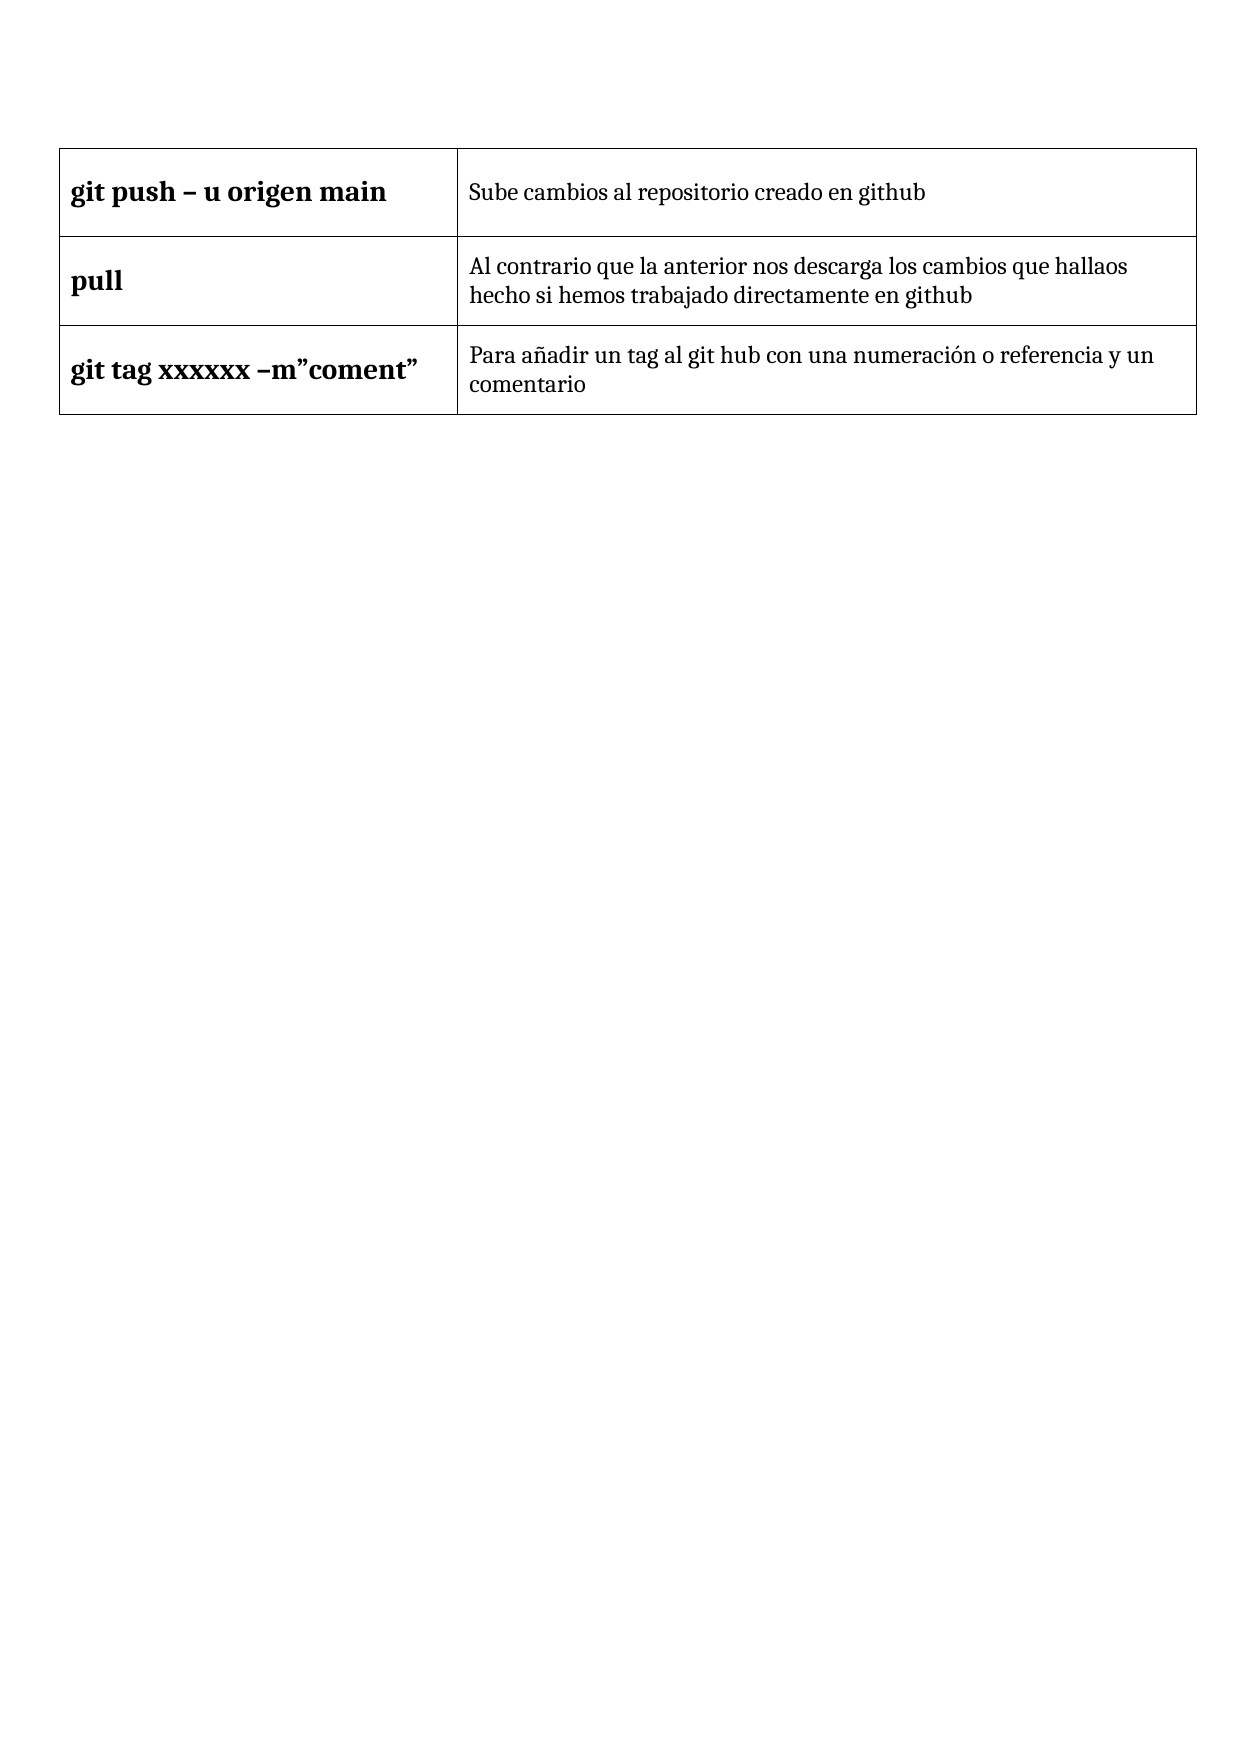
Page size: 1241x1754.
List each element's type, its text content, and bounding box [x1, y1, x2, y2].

table_cell Al contrario que la anterior nos descarga los cambios que hallaos hecho si hemos trabajado directamente en github [458, 237, 1196, 325]
table_header Sube cambios al repositorio creado en github [458, 149, 1196, 236]
table_cell pull [60, 237, 457, 325]
table_cell Para añadir un tag al git hub con una numeración o referencia y un comentario [458, 326, 1196, 413]
table_cell git tag xxxxxx –m”coment” [60, 326, 457, 413]
table_header git push – u origen main [60, 149, 457, 236]
